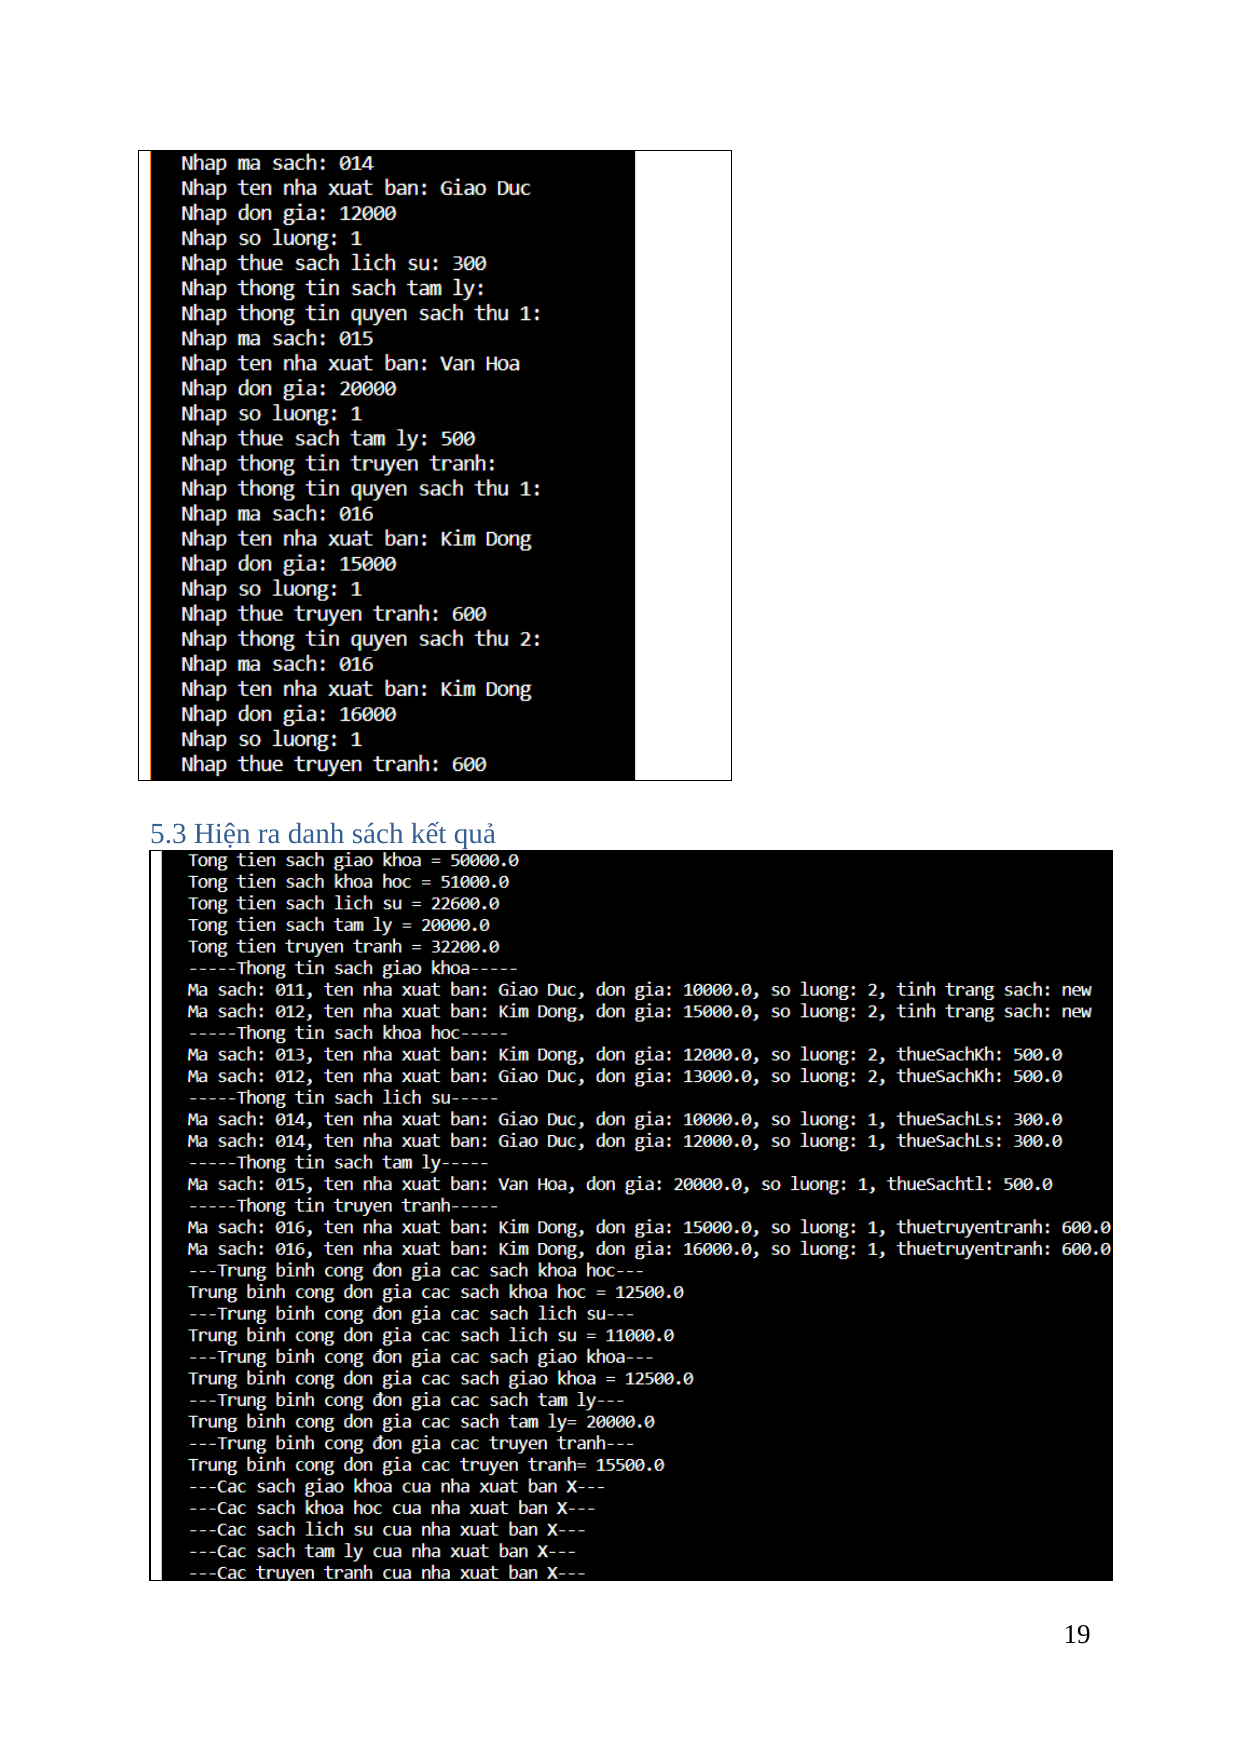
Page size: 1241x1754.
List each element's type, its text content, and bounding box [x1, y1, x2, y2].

table_header [636, 151, 731, 780]
table_header [151, 851, 161, 1580]
picture [161, 850, 1113, 1581]
picture [150, 151, 636, 780]
subtitle 5.3 Hiện ra danh sách kết quả [150, 816, 1090, 850]
table_header [139, 151, 150, 780]
